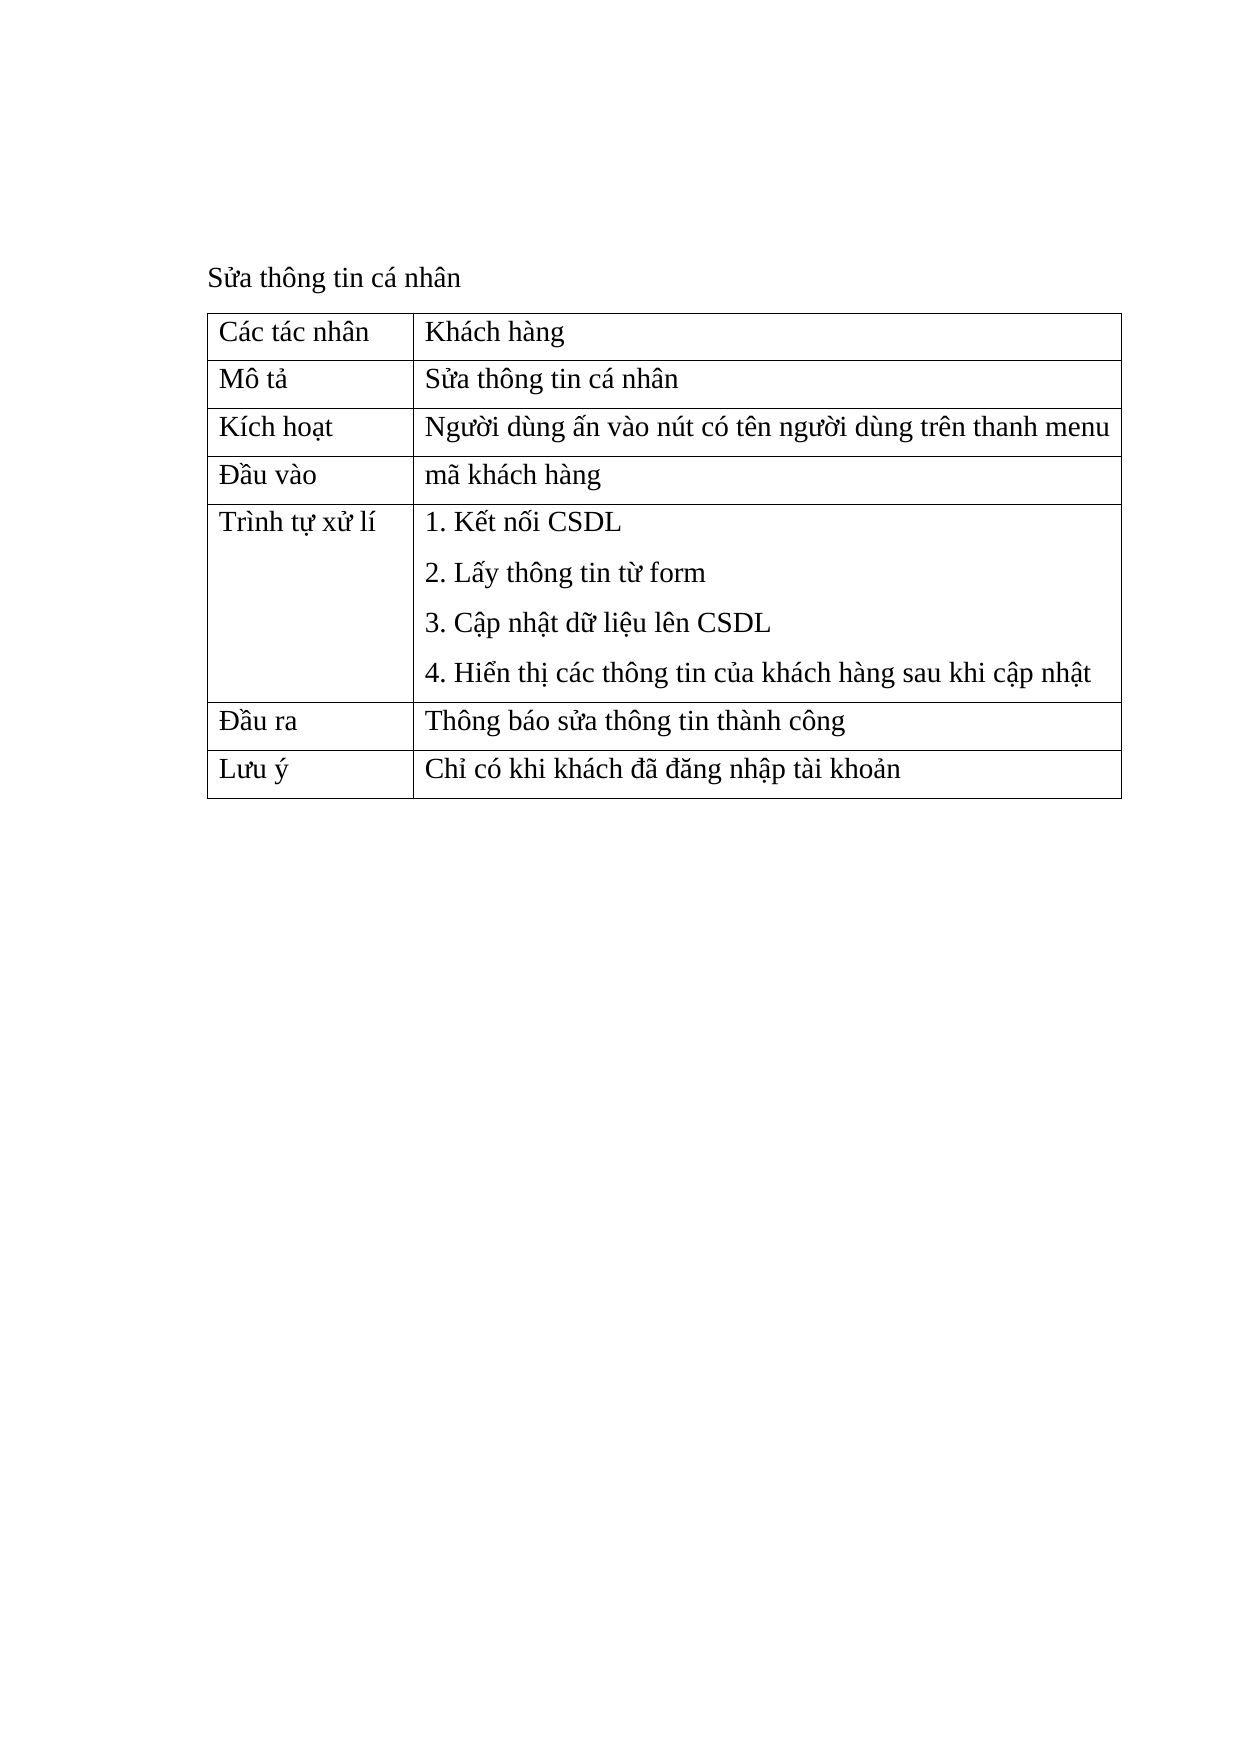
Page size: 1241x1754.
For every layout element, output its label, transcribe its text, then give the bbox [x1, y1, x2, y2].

table_cell Đầu ra [208, 703, 413, 750]
table_cell Người dùng ấn vào nút có tên người dùng trên thanh menu [414, 409, 1121, 456]
table_header Khách hàng [414, 314, 1121, 360]
table_cell Sửa thông tin cá nhân [414, 361, 1121, 408]
table_cell 1. Kết nối CSDL 2. Lấy thông tin từ form 3. Cập nhật dữ liệu lên CSDL 4. Hiển thị các thông tin của khách hàng sau khi cập nhật [414, 505, 1121, 702]
table_cell Chỉ có khi khách đã đăng nhập tài khoản [414, 751, 1121, 797]
table_cell Thông báo sửa thông tin thành công [414, 703, 1121, 750]
table_cell Kích hoạt [208, 409, 413, 456]
text Sửa thông tin cá nhân [207, 260, 1122, 293]
table_header Các tác nhân [208, 314, 413, 360]
table_cell Trình tự xử lí [208, 505, 413, 702]
table_cell Mô tả [208, 361, 413, 408]
table_cell Lưu ý [208, 751, 413, 797]
table_cell mã khách hàng [414, 457, 1121, 503]
table_cell Đầu vào [208, 457, 413, 503]
